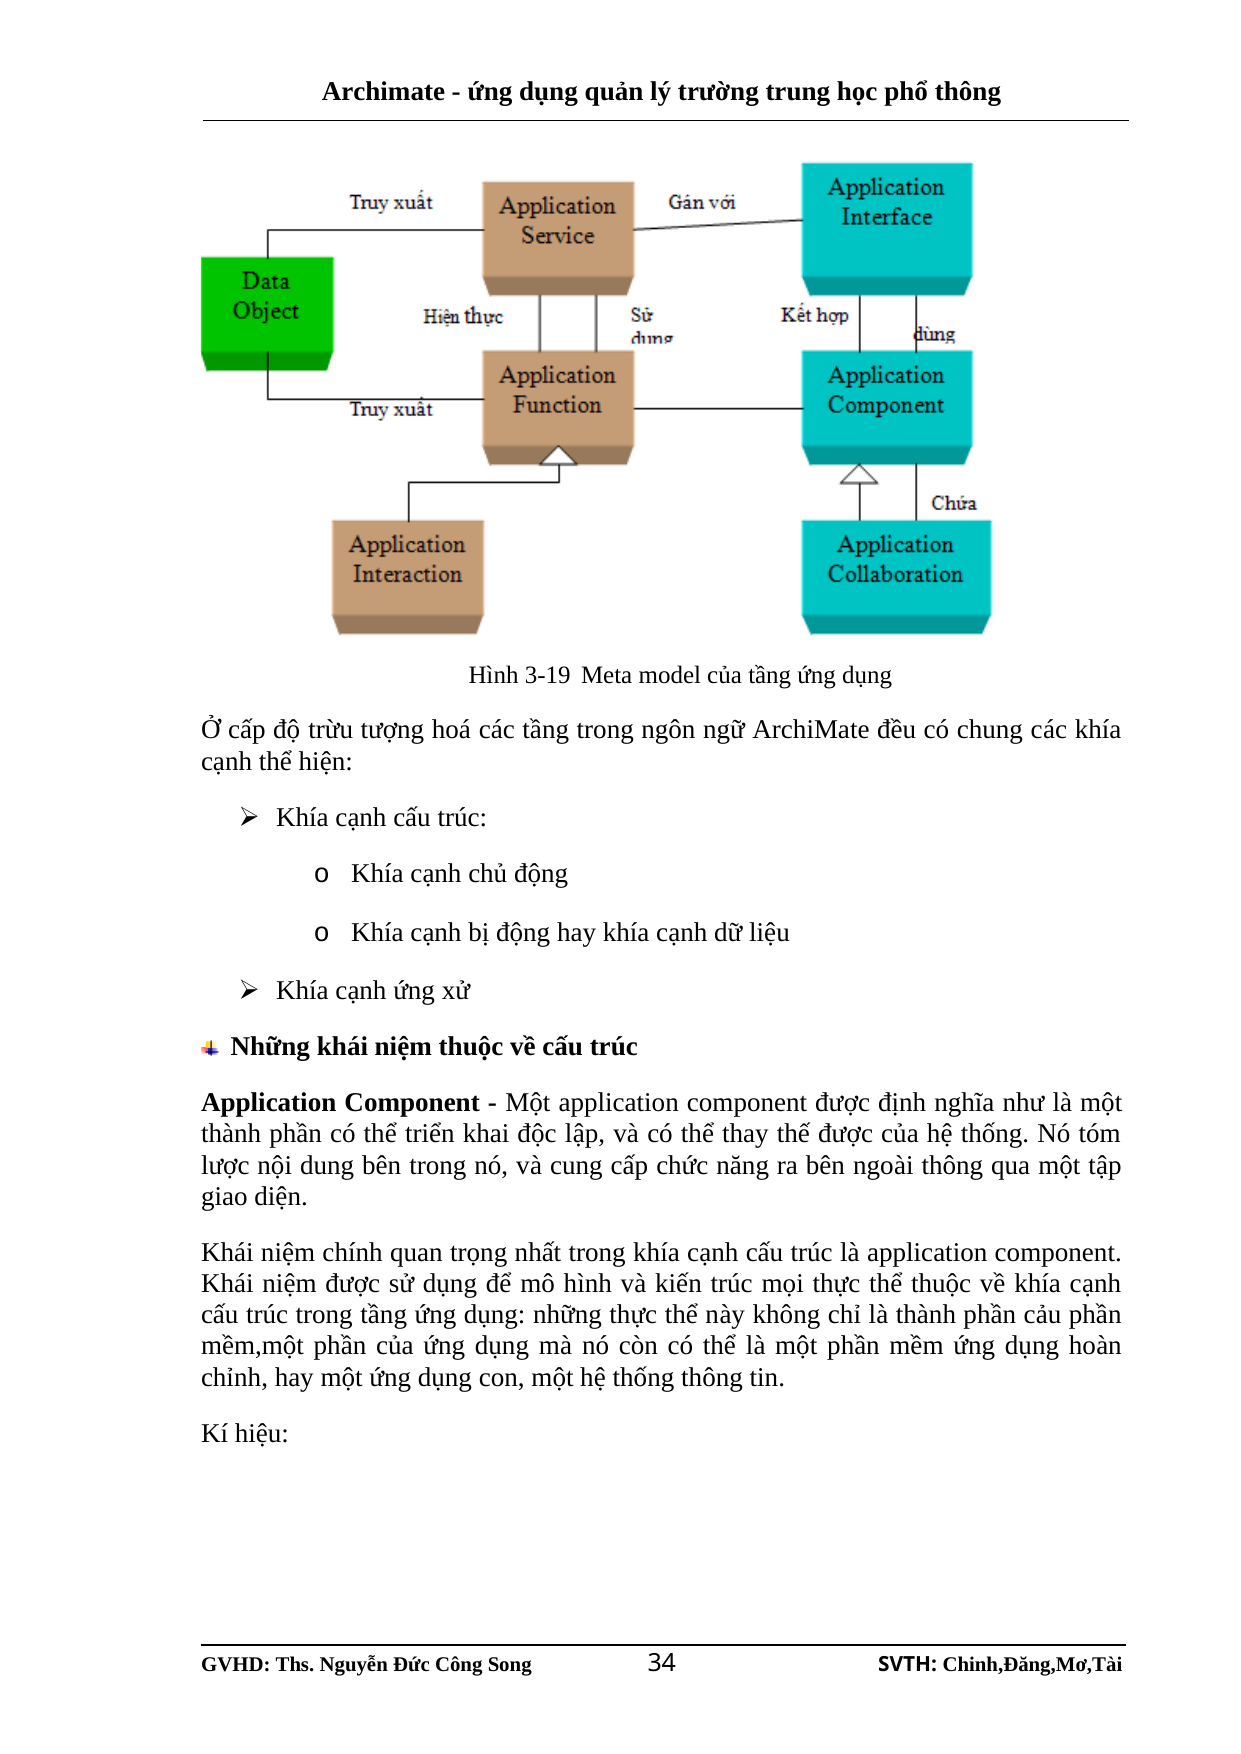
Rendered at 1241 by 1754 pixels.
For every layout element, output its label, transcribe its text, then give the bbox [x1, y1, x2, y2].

text Ở cấp độ trừu tượng hoá các tầng trong ngôn ngữ ArchiMate đều có chung các khía cạnh thể hiện: [201, 714, 1122, 776]
list Khía cạnh bị động hay khía cạnh dữ liệu [313, 916, 1122, 949]
text Những khái niệm thuộc về cấu trúc [201, 1030, 1122, 1061]
text Application Component - Một application component được định nghĩa như là một thành phần có thể triển khai độc lập, và có thể thay thế được của hệ thống. Nó tóm lược nội dung bên trong nó, và cung cấp chức năng ra bên ngoài thông qua một tập giao diện. [201, 1086, 1122, 1211]
list Khía cạnh chủ động [313, 857, 1122, 891]
text Khái niệm chính quan trọng nhất trong khía cạnh cấu trúc là application component. Khái niệm được sử dụng để mô hình và kiến trúc mọi thực thể thuộc về khía cạnh cấu trúc trong tầng ứng dụng: những thực thể này không chỉ là thành phần cảu phần mềm,một phần của ứng dụng mà nó còn có thể là một phần mềm ứng dụng hoàn chỉnh, hay một ứng dụng con, một hệ thống thông tin. [201, 1236, 1122, 1392]
list Khía cạnh cấu trúc: [238, 801, 1122, 832]
text Kí hiệu: [201, 1417, 1122, 1448]
picture [200, 159, 994, 648]
picture [201, 1039, 219, 1056]
list Khía cạnh ứng xử [238, 974, 1122, 1005]
text model của tầng ứng dụng [238, 660, 1122, 689]
